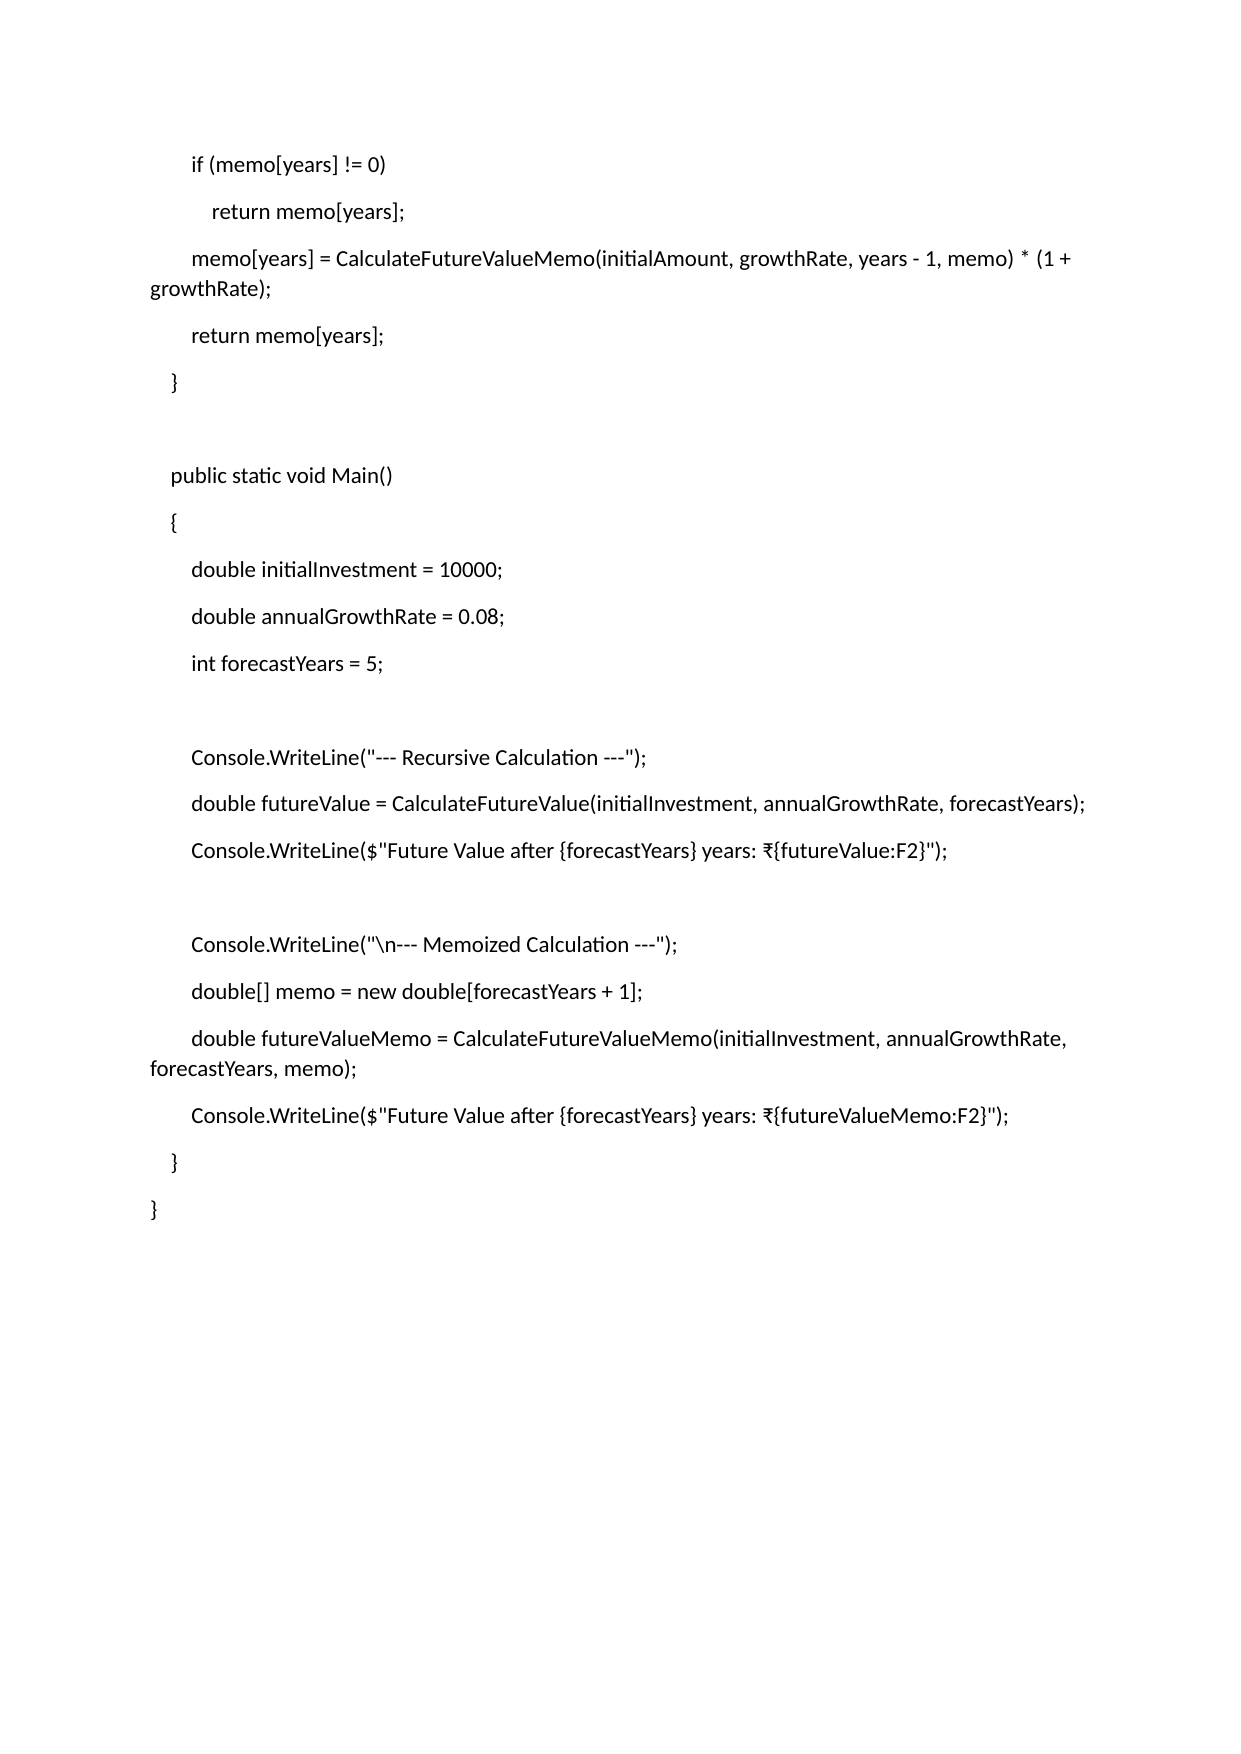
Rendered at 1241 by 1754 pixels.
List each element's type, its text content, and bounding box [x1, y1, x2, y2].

text int forecastYears = 5; [150, 649, 1090, 677]
text Console.WriteLine($"Future Value after {forecastYears} years: ₹{futureValue:F2}"); [150, 836, 1090, 864]
text double[] memo = new double[forecastYears + 1]; [150, 977, 1090, 1005]
text double annualGrowthRate = 0.08; [150, 602, 1090, 630]
text Console.WriteLine($"Future Value after {forecastYears} years: ₹{futureValueMemo:F2}"); [150, 1101, 1090, 1129]
text Console.WriteLine("\n--- Memoized Calculation ---"); [150, 930, 1090, 958]
text double futureValue = CalculateFutureValue(initialInvestment, annualGrowthRate, forecastYears); [150, 789, 1090, 818]
text } [150, 1195, 1090, 1223]
text } [150, 368, 1090, 396]
text if (memo[years] != 0) [150, 150, 1090, 178]
text Console.WriteLine("--- Recursive Calculation ---"); [150, 743, 1090, 771]
text double initialInvestment = 10000; [150, 555, 1090, 583]
text double futureValueMemo = CalculateFutureValueMemo(initialInvestment, annualGrowthRate, forecastYears, memo); [150, 1024, 1090, 1082]
text return memo[years]; [150, 321, 1090, 349]
text { [150, 508, 1090, 536]
text } [150, 1148, 1090, 1176]
text memo[years] = CalculateFutureValueMemo(initialAmount, growthRate, years - 1, memo) * (1 + growthRate); [150, 244, 1090, 302]
text public static void Main() [150, 461, 1090, 489]
text return memo[years]; [150, 197, 1090, 225]
